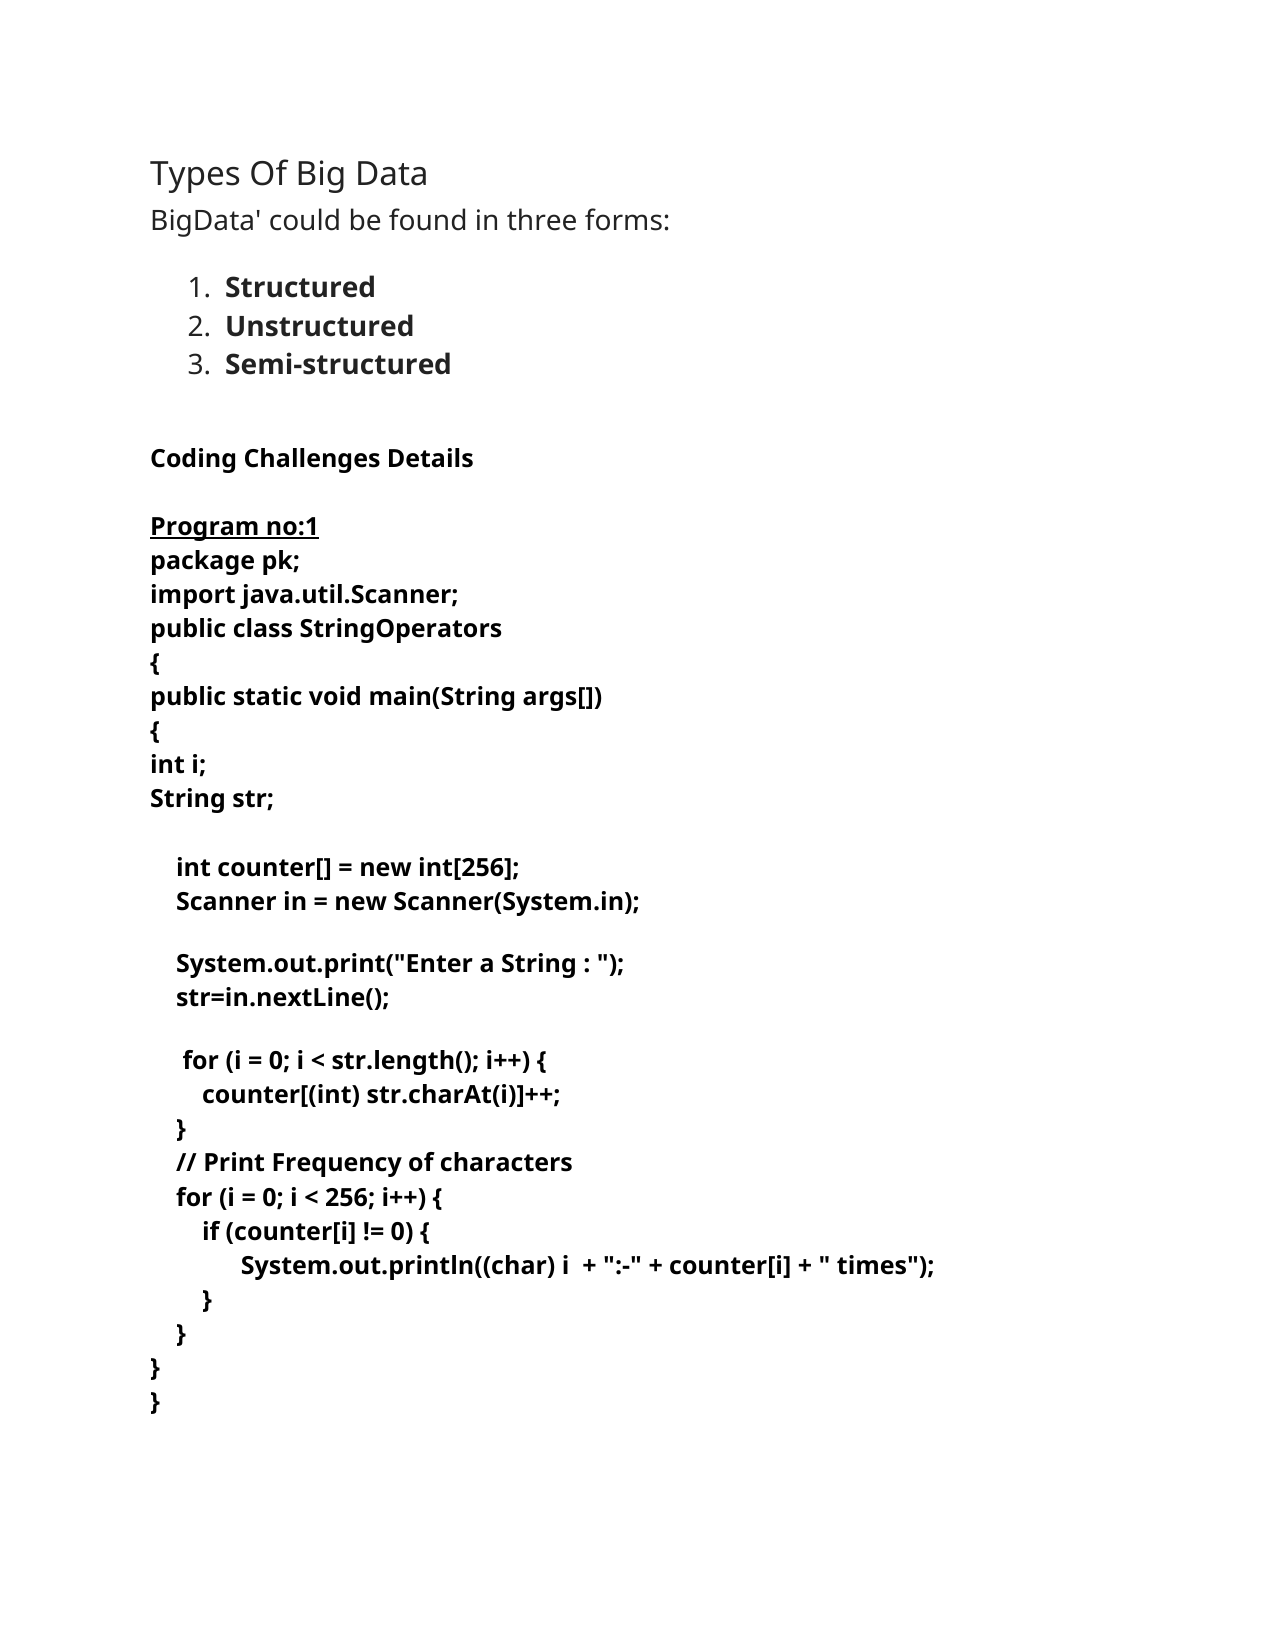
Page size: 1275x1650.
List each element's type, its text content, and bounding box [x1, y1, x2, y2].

text public static void main(String args[]) [150, 679, 1125, 713]
text } [150, 1383, 1125, 1418]
list Semi-structured [187, 344, 1125, 382]
text String str; [150, 781, 1125, 815]
text int i; [150, 747, 1125, 781]
text } [150, 1349, 1125, 1383]
text for (i = 0; i < 256; i++) { [150, 1179, 1125, 1213]
text // Print Frequency of characters [150, 1145, 1125, 1179]
text if (counter[i] != 0) { [150, 1213, 1125, 1247]
text } [150, 1111, 1125, 1145]
text Scanner in = new Scanner(System.in); [150, 883, 1125, 917]
text int counter[] = new int[256]; [150, 849, 1125, 883]
text counter[(int) str.charAt(i)]++; [150, 1077, 1125, 1111]
text package pk; [150, 543, 1125, 577]
text } [150, 1281, 1125, 1315]
text Program no:1 [150, 508, 1125, 543]
text System.out.print("Enter a String : "); [150, 946, 1125, 980]
list Unstructured [187, 306, 1125, 344]
text { [150, 645, 1125, 679]
text for (i = 0; i < str.length(); i++) { [150, 1043, 1125, 1077]
subtitle Types Of Big Data [150, 150, 1125, 195]
text { [150, 713, 1125, 747]
text public class StringOperators [150, 611, 1125, 645]
list Structured [187, 267, 1125, 306]
subtitle BigData' could be found in three forms: [150, 199, 1125, 238]
text Coding Challenges Details [150, 440, 1125, 474]
text System.out.println((char) i + ":-" + counter[i] + " times"); [150, 1247, 1125, 1281]
text import java.util.Scanner; [150, 577, 1125, 611]
text str=in.nextLine(); [150, 980, 1125, 1014]
text } [150, 1315, 1125, 1349]
